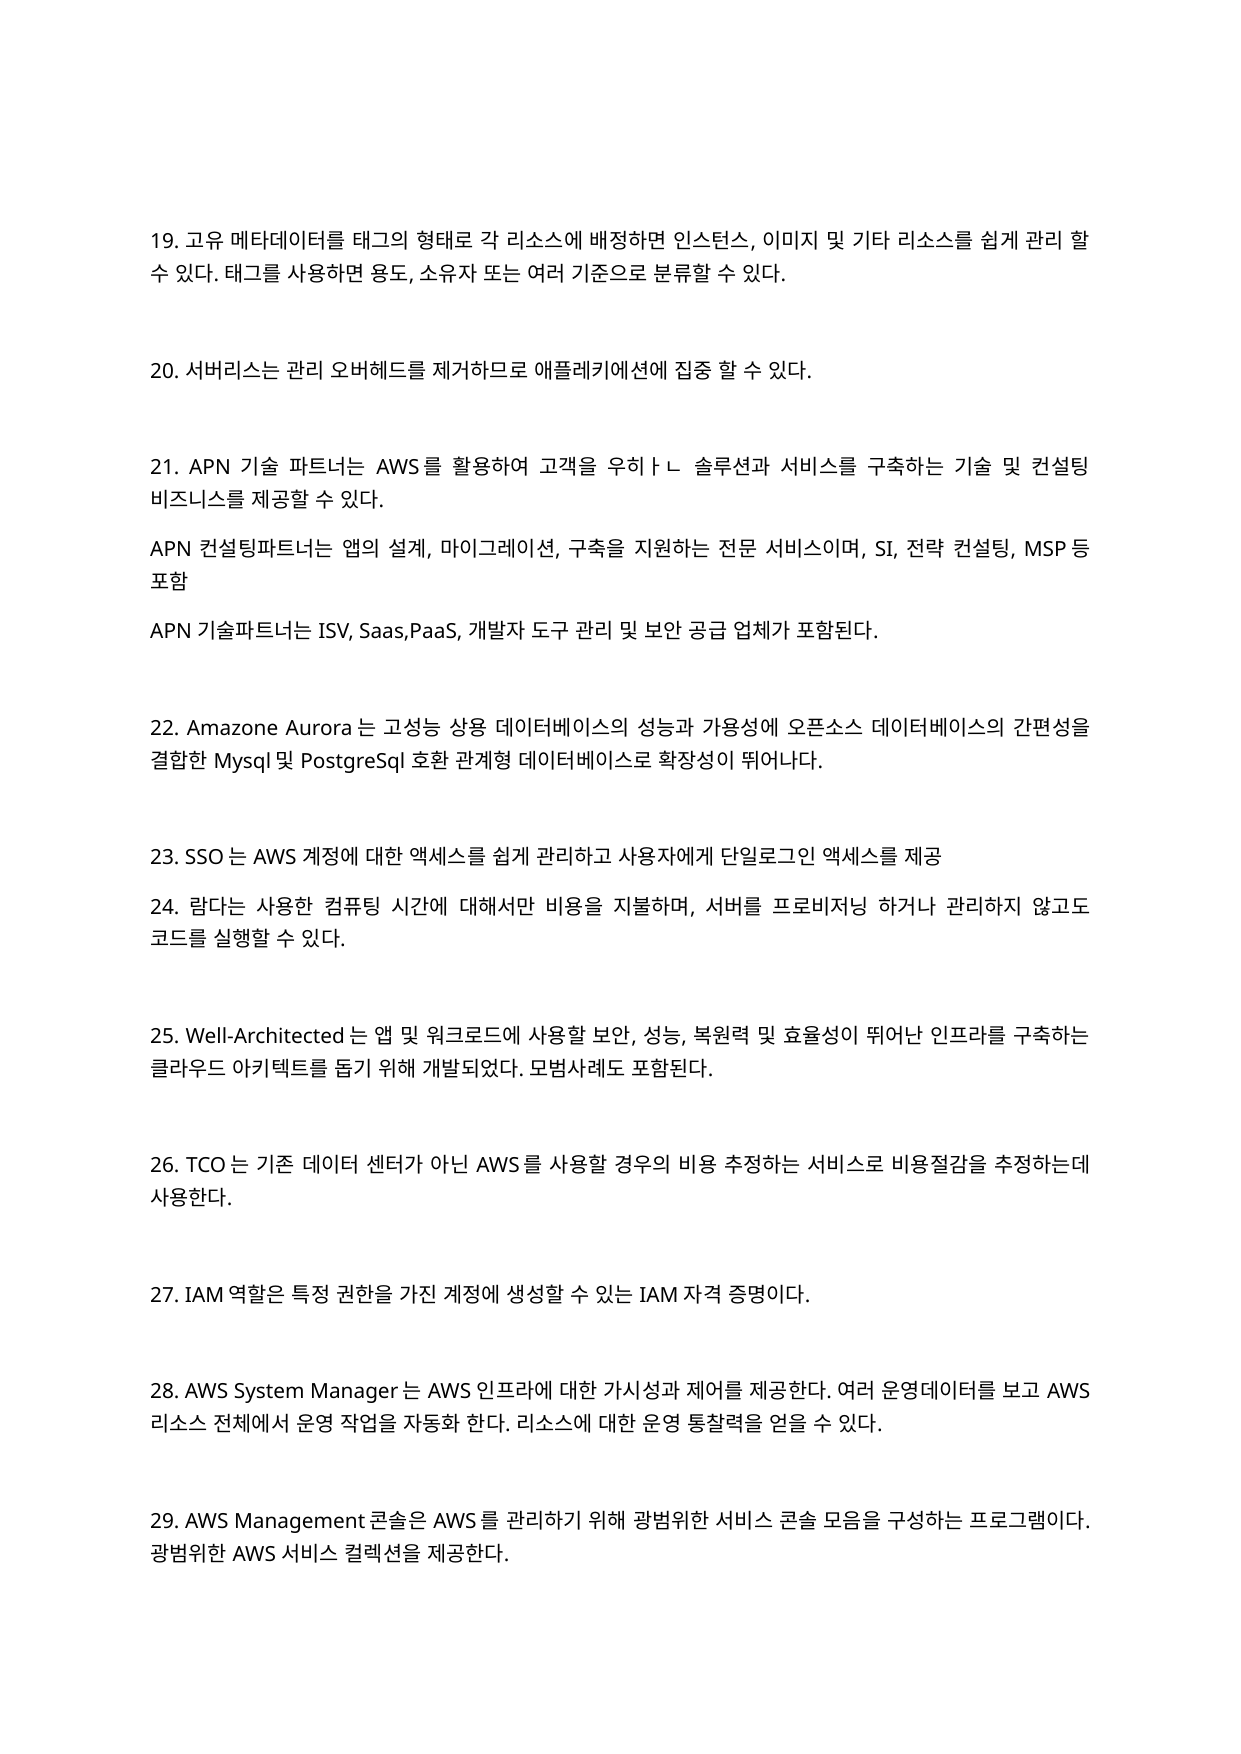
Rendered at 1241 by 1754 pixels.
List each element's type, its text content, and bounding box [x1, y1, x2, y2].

text 26. TCO는 기존 데이터 센터가 아닌 AWS를 사용할 경우의 비용 추정하는 서비스로 비용절감을 추정하는데 사용한다. [150, 1149, 1090, 1212]
text 22. Amazone Aurora는 고성능 상용 데이터베이스의 성능과 가용성에 오픈소스 데이터베이스의 간편성을 결합한 Mysql및 PostgreSql 호환 관계형 데이터베이스로 확장성이 뛰어나다. [150, 711, 1090, 774]
text 23. SSO는 AWS 계정에 대한 액세스를 쉽게 관리하고 사용자에게 단일로그인 액세스를 제공 [150, 841, 1090, 871]
text 28. AWS System Manager는 AWS 인프라에 대한 가시성과 제어를 제공한다. 여러 운영데이터를 보고 AWS 리소스 전체에서 운영 작업을 자동화 한다. 리소스에 대한 운영 통찰력을 얻을 수 있다. [150, 1375, 1090, 1438]
text 19. 고유 메타데이터를 태그의 형태로 각 리소스에 배정하면 인스턴스, 이미지 및 기타 리소스를 쉽게 관리 할 수 있다. 태그를 사용하면 용도, 소유자 또는 여러 기준으로 분류할 수 있다. [150, 224, 1090, 287]
text 25. Well-Architected는 앱 및 워크로드에 사용할 보안, 성능, 복원력 및 효율성이 뛰어난 인프라를 구축하는 클라우드 아키텍트를 돕기 위해 개발되었다. 모범사례도 포함된다. [150, 1019, 1090, 1082]
text 20. 서버리스는 관리 오버헤드를 제거하므로 애플레키에션에 집중 할 수 있다. [150, 354, 1090, 384]
text APN 컨설팅파트너는 앱의 설계, 마이그레이션, 구축을 지원하는 전문 서비스이며, SI, 전략 컨설팅, MSP등 포함 [150, 533, 1090, 596]
text APN 기술파트너는 ISV, Saas,PaaS, 개발자 도구 관리 및 보안 공급 업체가 포함된다. [150, 614, 1090, 645]
text 27. IAM역할은 특정 권한을 가진 계정에 생성할 수 있는 IAM 자격 증명이다. [150, 1278, 1090, 1308]
text 29. AWS Management콘솔은 AWS를 관리하기 위해 광범위한 서비스 콘솔 모음을 구성하는 프로그램이다. 광범위한 AWS 서비스 컬렉션을 제공한다. [150, 1504, 1090, 1567]
text 24. 람다는 사용한 컴퓨팅 시간에 대해서만 비용을 지불하며, 서버를 프로비저닝 하거나 관리하지 않고도 코드를 실행할 수 있다. [150, 890, 1090, 953]
text 21. APN 기술 파트너는 AWS를 활용하여 고객을 우히ㅏㄴ 솔루션과 서비스를 구축하는 기술 및 컨설팅 비즈니스를 제공할 수 있다. [150, 451, 1090, 513]
